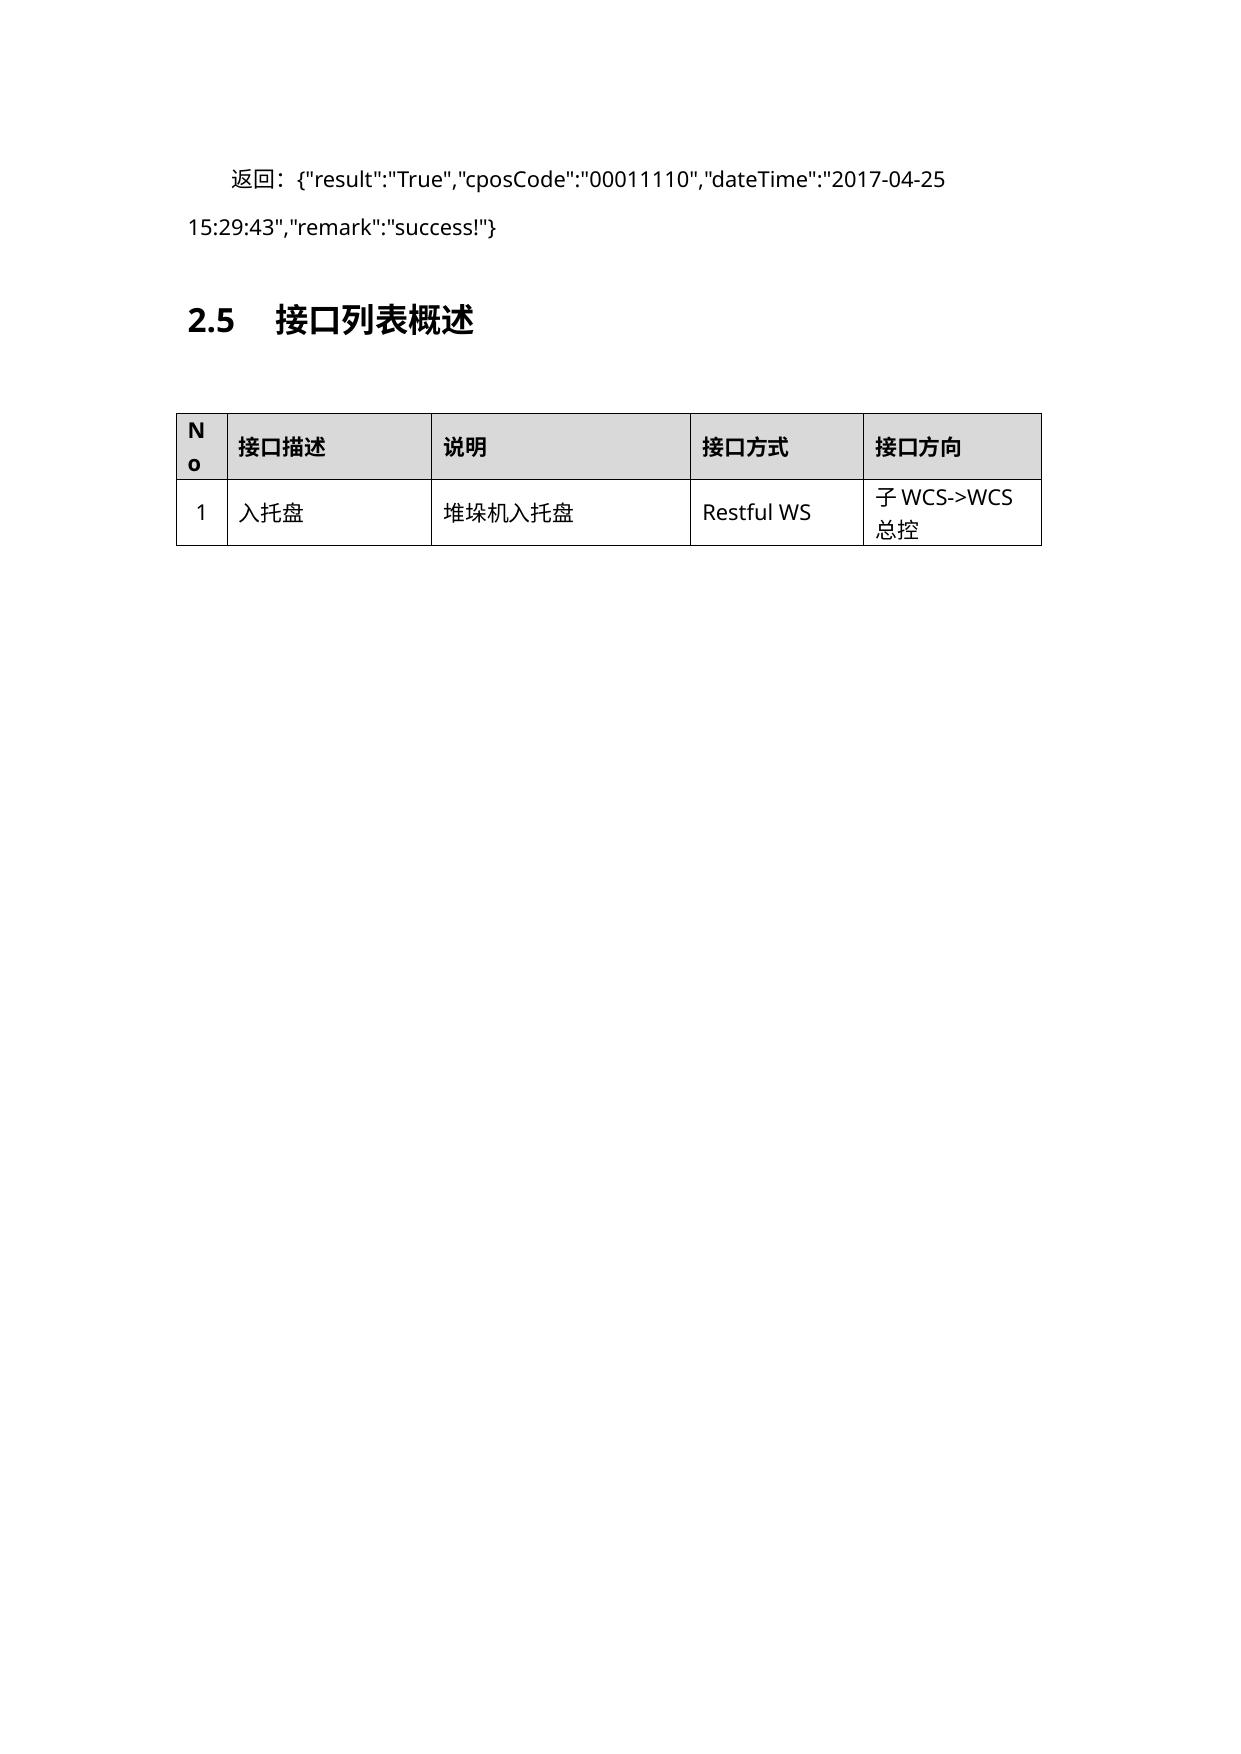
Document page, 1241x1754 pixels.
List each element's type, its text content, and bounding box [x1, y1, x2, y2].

subtitle 接口列表概述 [187, 285, 1053, 350]
table_cell 1 [177, 480, 227, 545]
table_header 接口描述 [228, 414, 431, 479]
table_header 说明 [432, 414, 690, 479]
table_header No [177, 414, 227, 479]
table_header 接口方向 [864, 414, 1041, 479]
text 返回：{"result":"True","cposCode":"00011110","dateTime":"2017-04-25 15:29:43","remark":"success!"} [187, 162, 1053, 243]
table_cell 子WCS->WCS总控 [864, 480, 1041, 545]
table_header 接口方式 [691, 414, 863, 479]
table_cell 堆垛机入托盘 [432, 480, 690, 545]
table_cell Restful WS [691, 480, 863, 545]
table_cell 入托盘 [228, 480, 431, 545]
